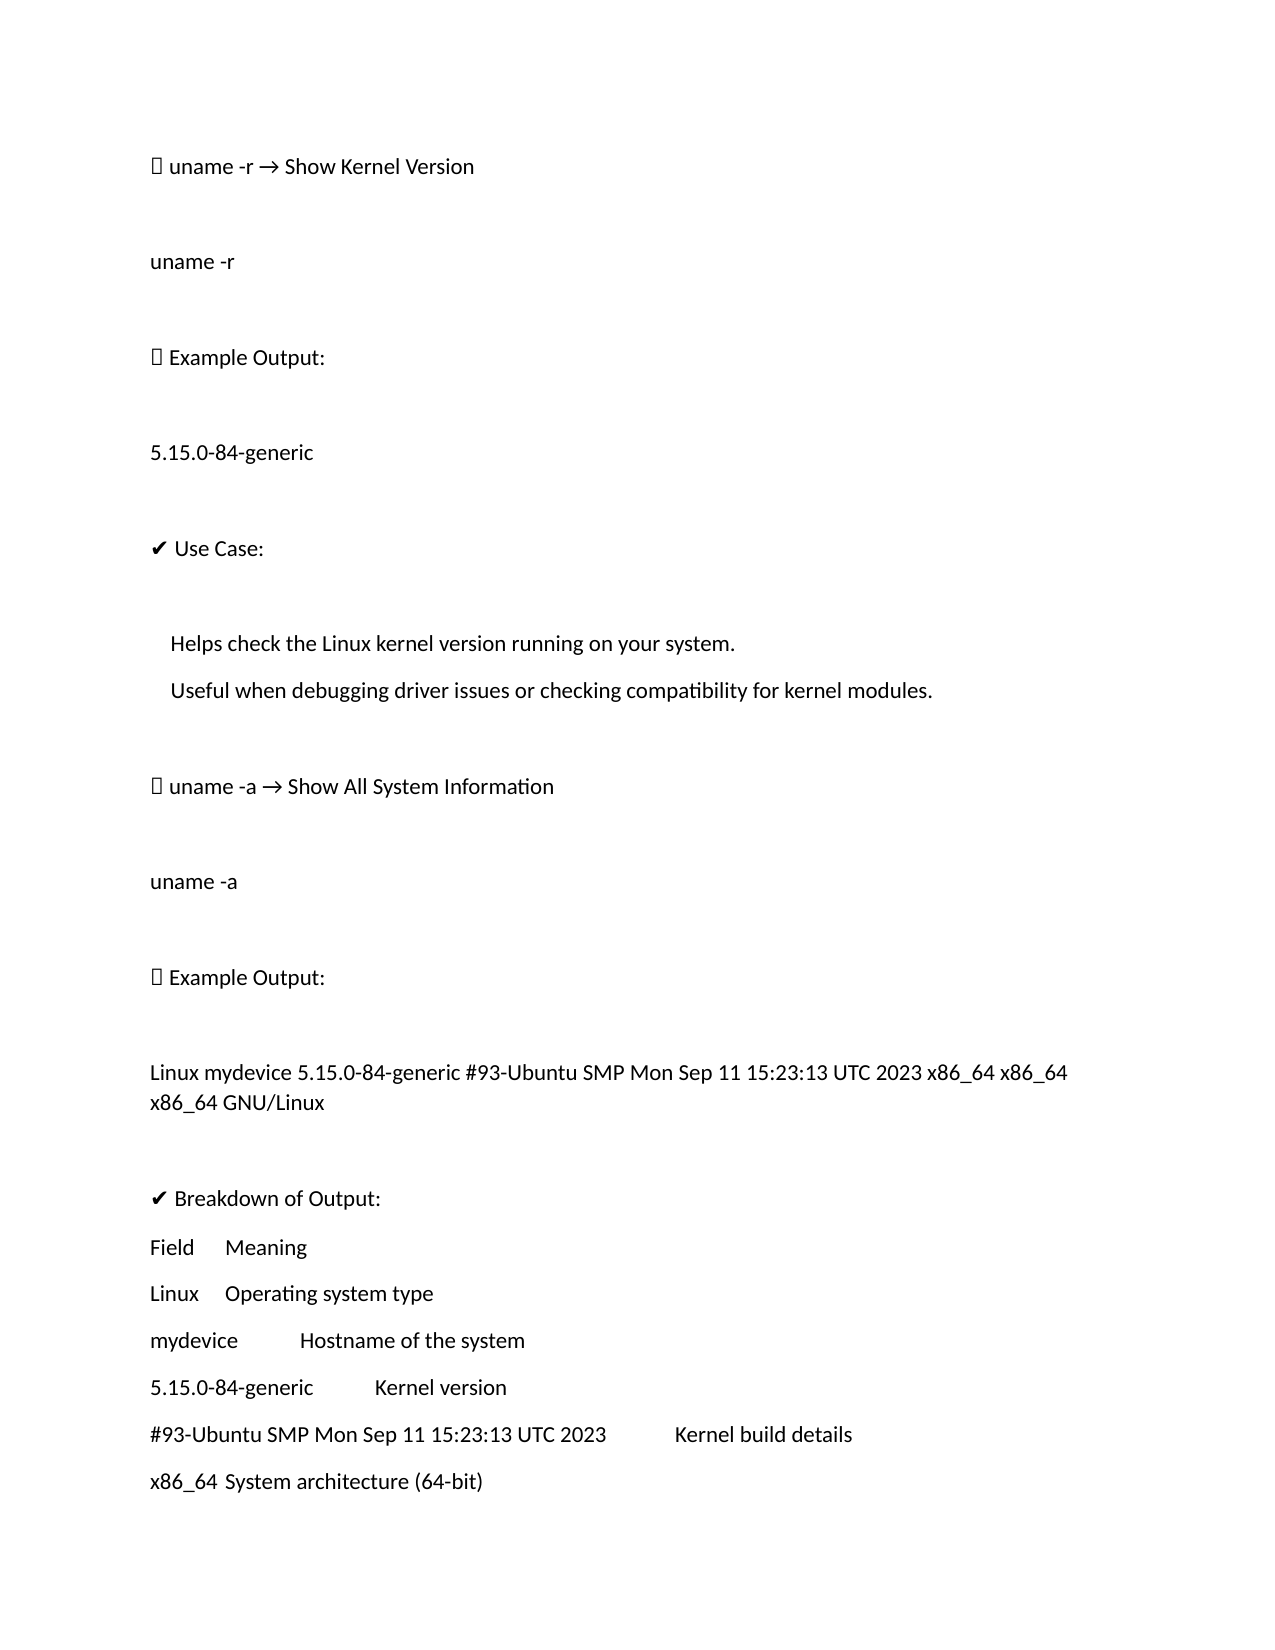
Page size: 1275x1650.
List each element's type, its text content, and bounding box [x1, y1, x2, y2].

text Helps check the Linux kernel version running on your system. [150, 629, 1125, 657]
text x86_64 System architecture (64-bit) [150, 1467, 1125, 1495]
text 🔹 uname -r → Show Kernel Version [150, 150, 1125, 181]
text ✔️ Breakdown of Output: [150, 1182, 1125, 1213]
text uname -a [150, 867, 1125, 895]
text ✅ Example Output: [150, 341, 1125, 372]
text Useful when debugging driver issues or checking compatibility for kernel modules. [150, 676, 1125, 704]
text uname -r [150, 247, 1125, 275]
text ✔️ Use Case: [150, 532, 1125, 563]
text 5.15.0-84-generic Kernel version [150, 1373, 1125, 1401]
text Linux Operating system type [150, 1279, 1125, 1308]
text ✅ Example Output: [150, 961, 1125, 992]
text Field Meaning [150, 1233, 1125, 1261]
text Linux mydevice 5.15.0-84-generic #93-Ubuntu SMP Mon Sep 11 15:23:13 UTC 2023 x86_64 x86_64 x86_64 GNU/Linux [150, 1058, 1125, 1117]
text 🔹 uname -a → Show All System Information [150, 770, 1125, 801]
text mydevice Hostname of the system [150, 1326, 1125, 1354]
text #93-Ubuntu SMP Mon Sep 11 15:23:13 UTC 2023 Kernel build details [150, 1420, 1125, 1448]
text 5.15.0-84-generic [150, 438, 1125, 466]
